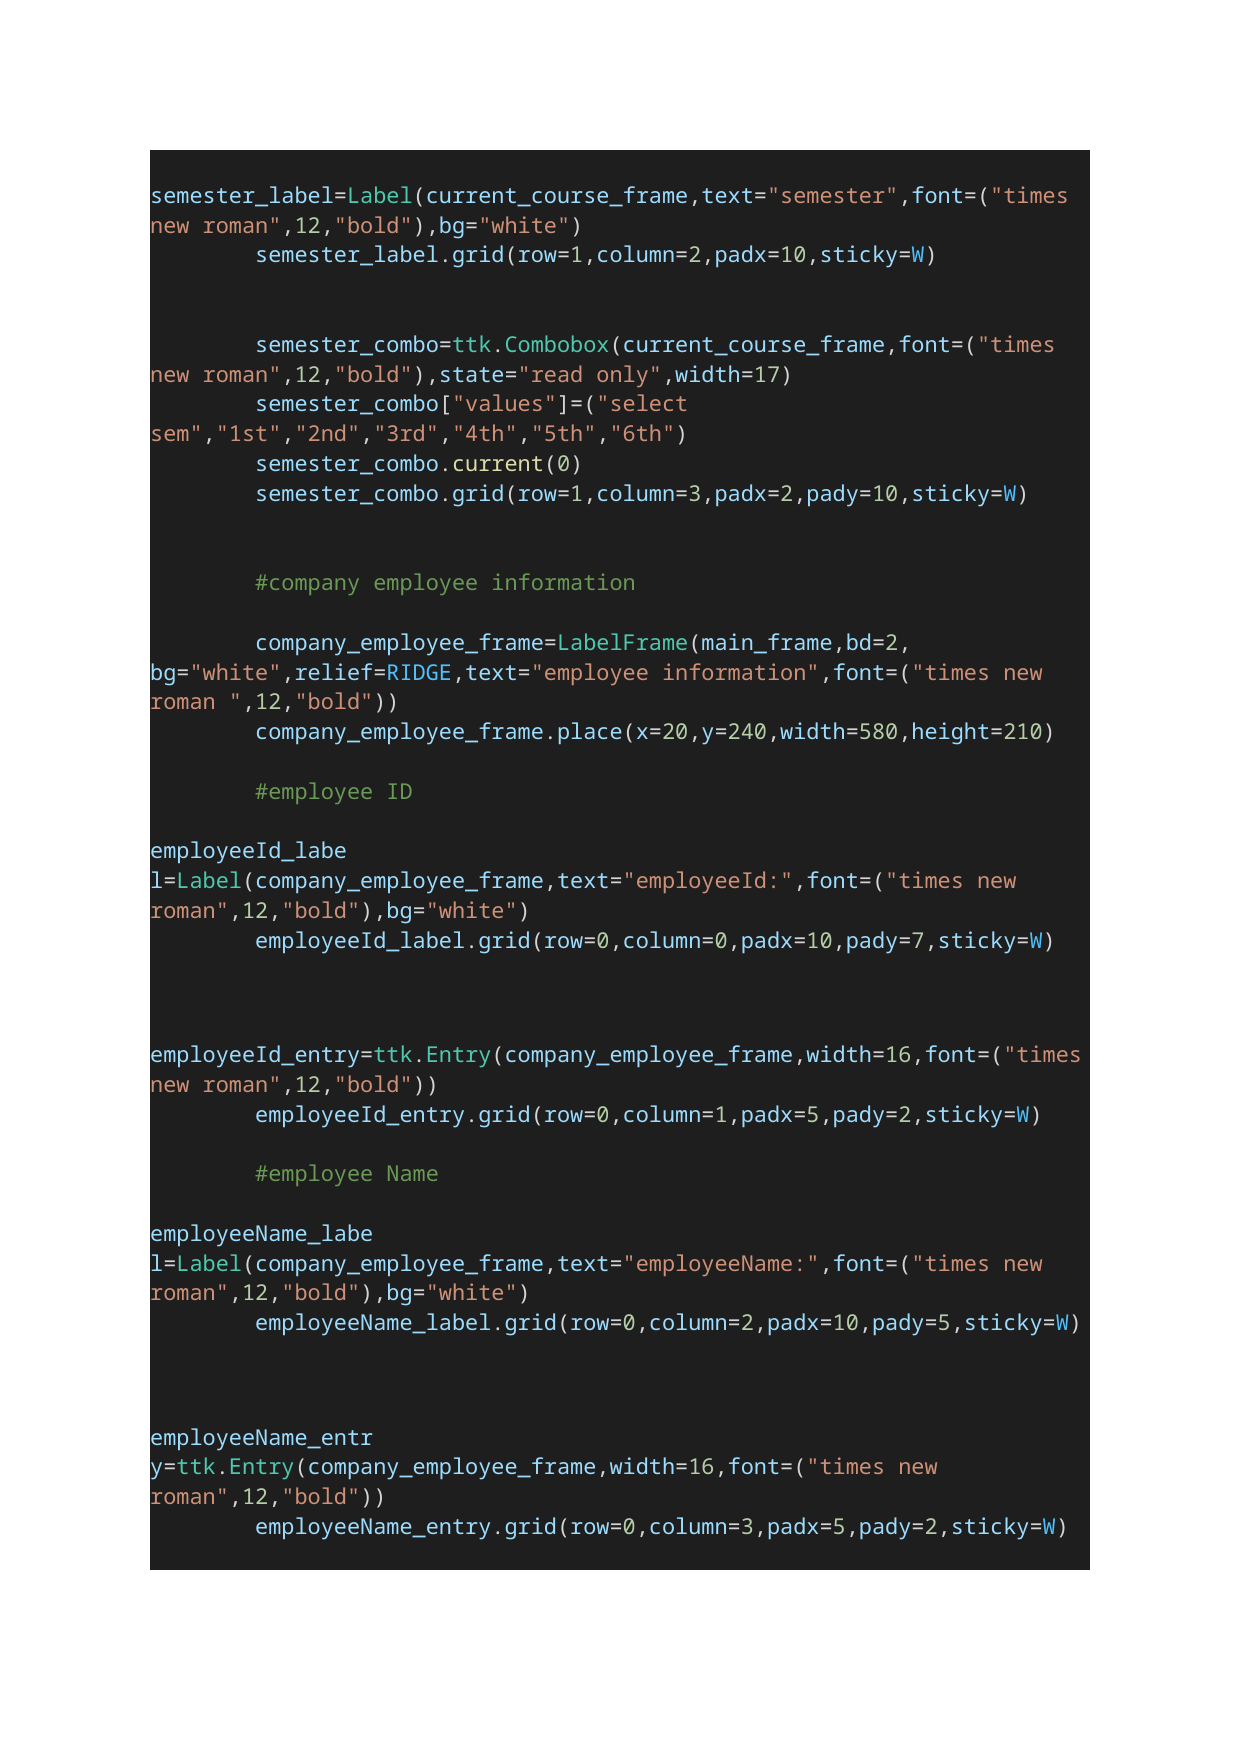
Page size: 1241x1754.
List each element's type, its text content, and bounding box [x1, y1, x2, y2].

text employeeName_entry.grid(row=0,column=3,padx=5,pady=2,sticky=W) [150, 1511, 1090, 1541]
text #company employee information [150, 567, 1090, 597]
text employeeId_label=Label(company_employee_frame,text="employeeId:",font=("times new roman",12,"bold"),bg="white") [150, 805, 1090, 924]
text employeeId_label.grid(row=0,column=0,padx=10,pady=7,sticky=W) [150, 924, 1090, 954]
text employeeName_label=Label(company_employee_frame,text="employeeName:",font=("times new roman",12,"bold"),bg="white") [150, 1188, 1090, 1307]
text employeeName_entry=ttk.Entry(company_employee_frame,width=16,font=("times new roman",12,"bold")) [150, 1392, 1090, 1511]
text semester_combo.current(0) [150, 448, 1090, 478]
text employeeId_entry=ttk.Entry(company_employee_frame,width=16,font=("times new roman",12,"bold")) [150, 1009, 1090, 1098]
text #employee Name [150, 1158, 1090, 1188]
text semester_label.grid(row=1,column=2,padx=10,sticky=W) [150, 239, 1090, 269]
text employeeName_label.grid(row=0,column=2,padx=10,pady=5,sticky=W) [150, 1307, 1090, 1337]
text employeeId_entry.grid(row=0,column=1,padx=5,pady=2,sticky=W) [150, 1098, 1090, 1128]
text semester_combo=ttk.Combobox(current_course_frame,font=("times new roman",12,"bold"),state="read only",width=17) [150, 329, 1090, 388]
text semester_label=Label(current_course_frame,text="semester",font=("times new roman",12,"bold"),bg="white") [150, 150, 1090, 239]
text company_employee_frame=LabelFrame(main_frame,bd=2, bg="white",relief=RIDGE,text="employee information",font=("times new roman ",12,"bold")) [150, 627, 1090, 716]
text #employee ID [150, 776, 1090, 805]
text semester_combo.grid(row=1,column=3,padx=2,pady=10,sticky=W) [150, 478, 1090, 507]
text semester_combo["values"]=("select sem","1st","2nd","3rd","4th","5th","6th") [150, 388, 1090, 448]
text company_employee_frame.place(x=20,y=240,width=580,height=210) [150, 716, 1090, 746]
